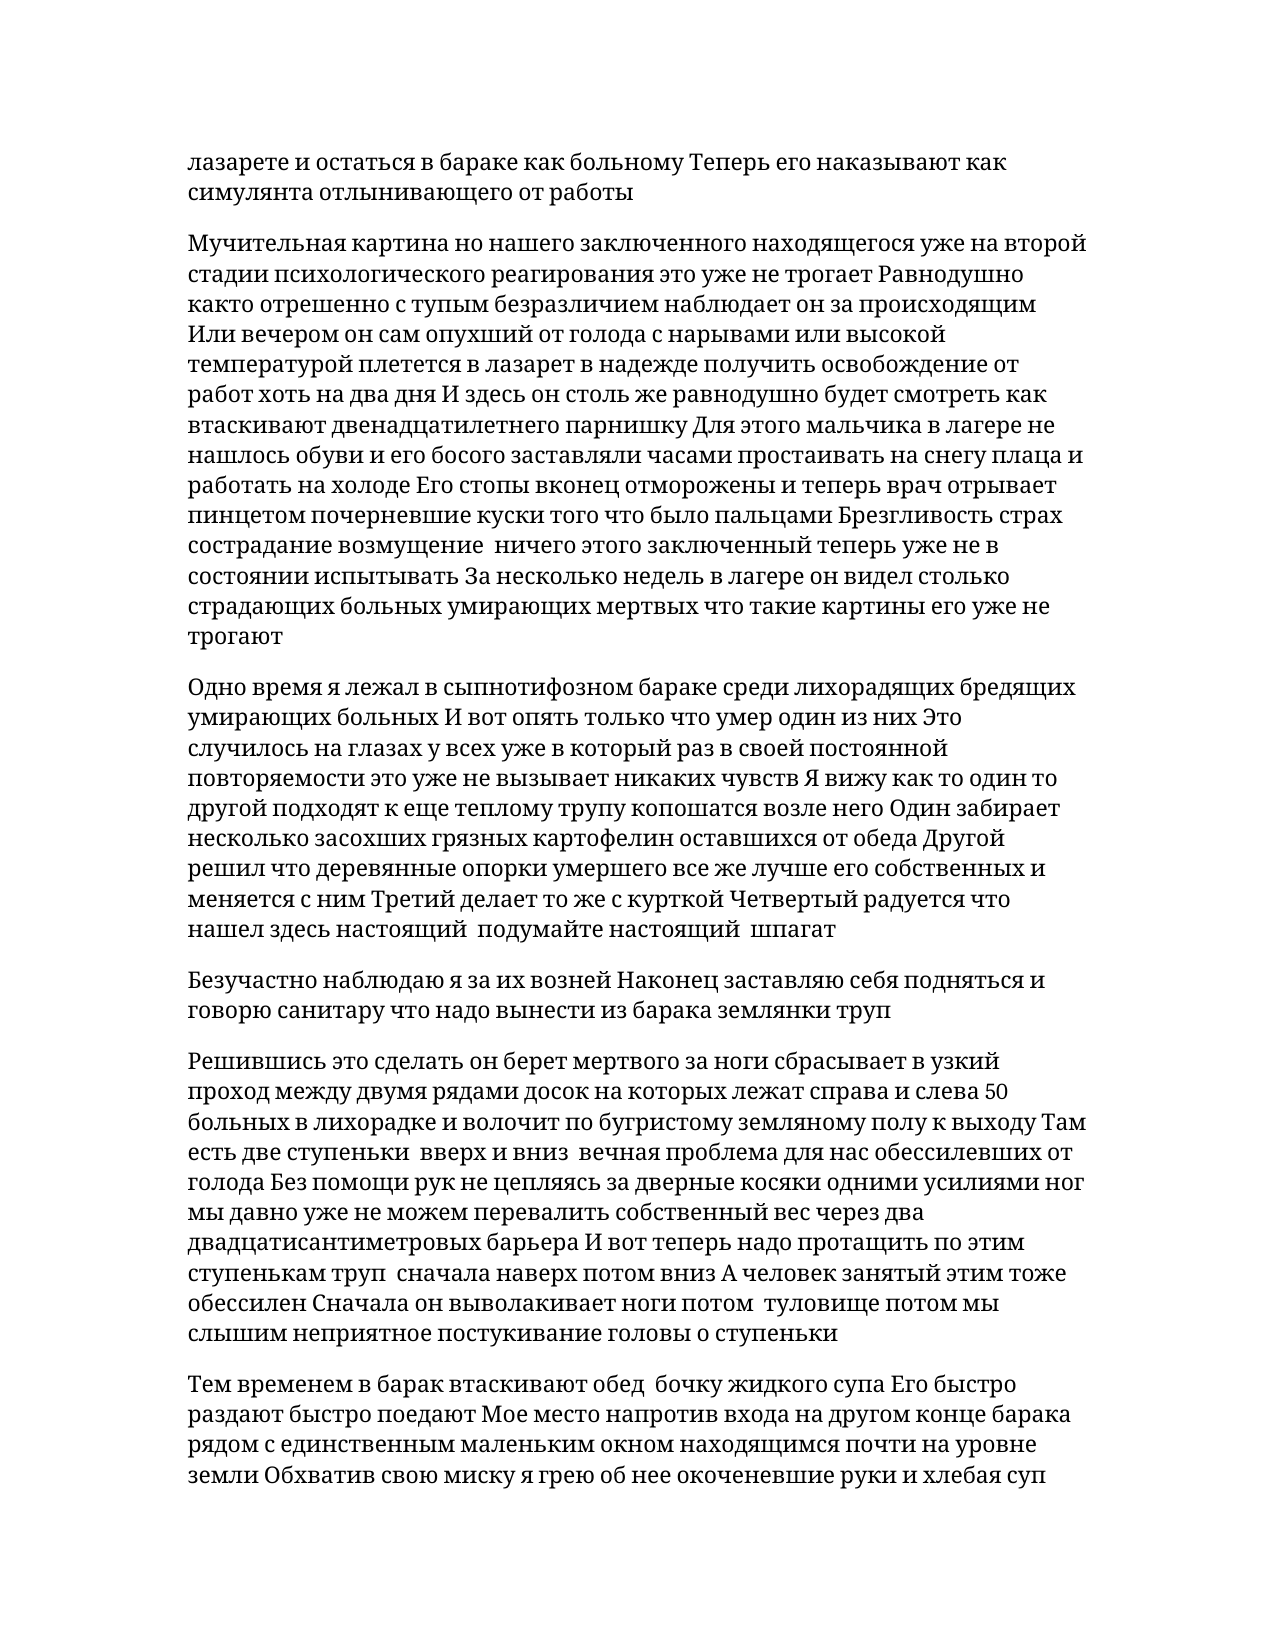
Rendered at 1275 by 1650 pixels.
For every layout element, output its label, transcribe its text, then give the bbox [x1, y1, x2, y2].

text Решившись это сделать он берет мертвого за ноги сбрасывает в узкий проход между двумя рядами досок на которых лежат справа и слева 50 больных в лихорадке и волочит по бугристому земляному полу к выходу Там есть две ступеньки вверх и вниз вечная проблема для нас обессилевших от голода Без помощи рук не цепляясь за дверные косяки одними усилиями ног мы давно уже не можем перевалить собственный вес через два двадцатисантиметровых барьера И вот теперь надо протащить по этим ступенькам труп сначала наверх потом вниз А человек занятый этим тоже обессилен Сначала он выволакивает ноги потом туловище потом мы слышим неприятное постукивание головы о ступеньки [187, 1049, 1087, 1347]
text Безучастно наблюдаю я за их возней Наконец заставляю себя подняться и говорю санитару что надо вынести из барака землянки труп [187, 968, 1087, 1024]
text Одно время я лежал в сыпнотифозном бараке среди лихорадящих бредящих умирающих больных И вот опять только что умер один из них Это случилось на глазах у всех уже в который раз в своей постоянной повторяемости это уже не вызывает никаких чувств Я вижу как то один то другой подходят к еще теплому трупу копошатся возле него Один забирает несколько засохших грязных картофелин оставшихся от обеда Другой решил что деревянные опорки умершего все же лучше его собственных и меняется с ним Третий делает то же с курткой Четвертый радуется что нашел здесь настоящий подумайте настоящий шпагат [187, 675, 1087, 943]
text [187, 1372, 1087, 1489]
text Мучительная картина но нашего заключенного находящегося уже на второй стадии психологического реагирования это уже не трогает Равнодушно както отрешенно с тупым безразличием наблюдает он за происходящим Или вечером он сам опухший от голода с нарывами или высокой температурой плетется в лазарет в надежде получить освобождение от работ хоть на два дня И здесь он столь же равнодушно будет смотреть как втаскивают двенадцатилетнего парнишку Для этого мальчика в лагере не нашлось обуви и его босого заставляли часами простаивать на снегу плаца и работать на холоде Его стопы вконец отморожены и теперь врач отрывает пинцетом почерневшие куски того что было пальцами Брезгливость страх сострадание возмущение ничего этого заключенный теперь уже не в состоянии испытывать За несколько недель в лагере он видел столько страдающих больных умирающих мертвых что такие картины его уже не трогают [187, 231, 1087, 650]
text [187, 150, 1087, 207]
